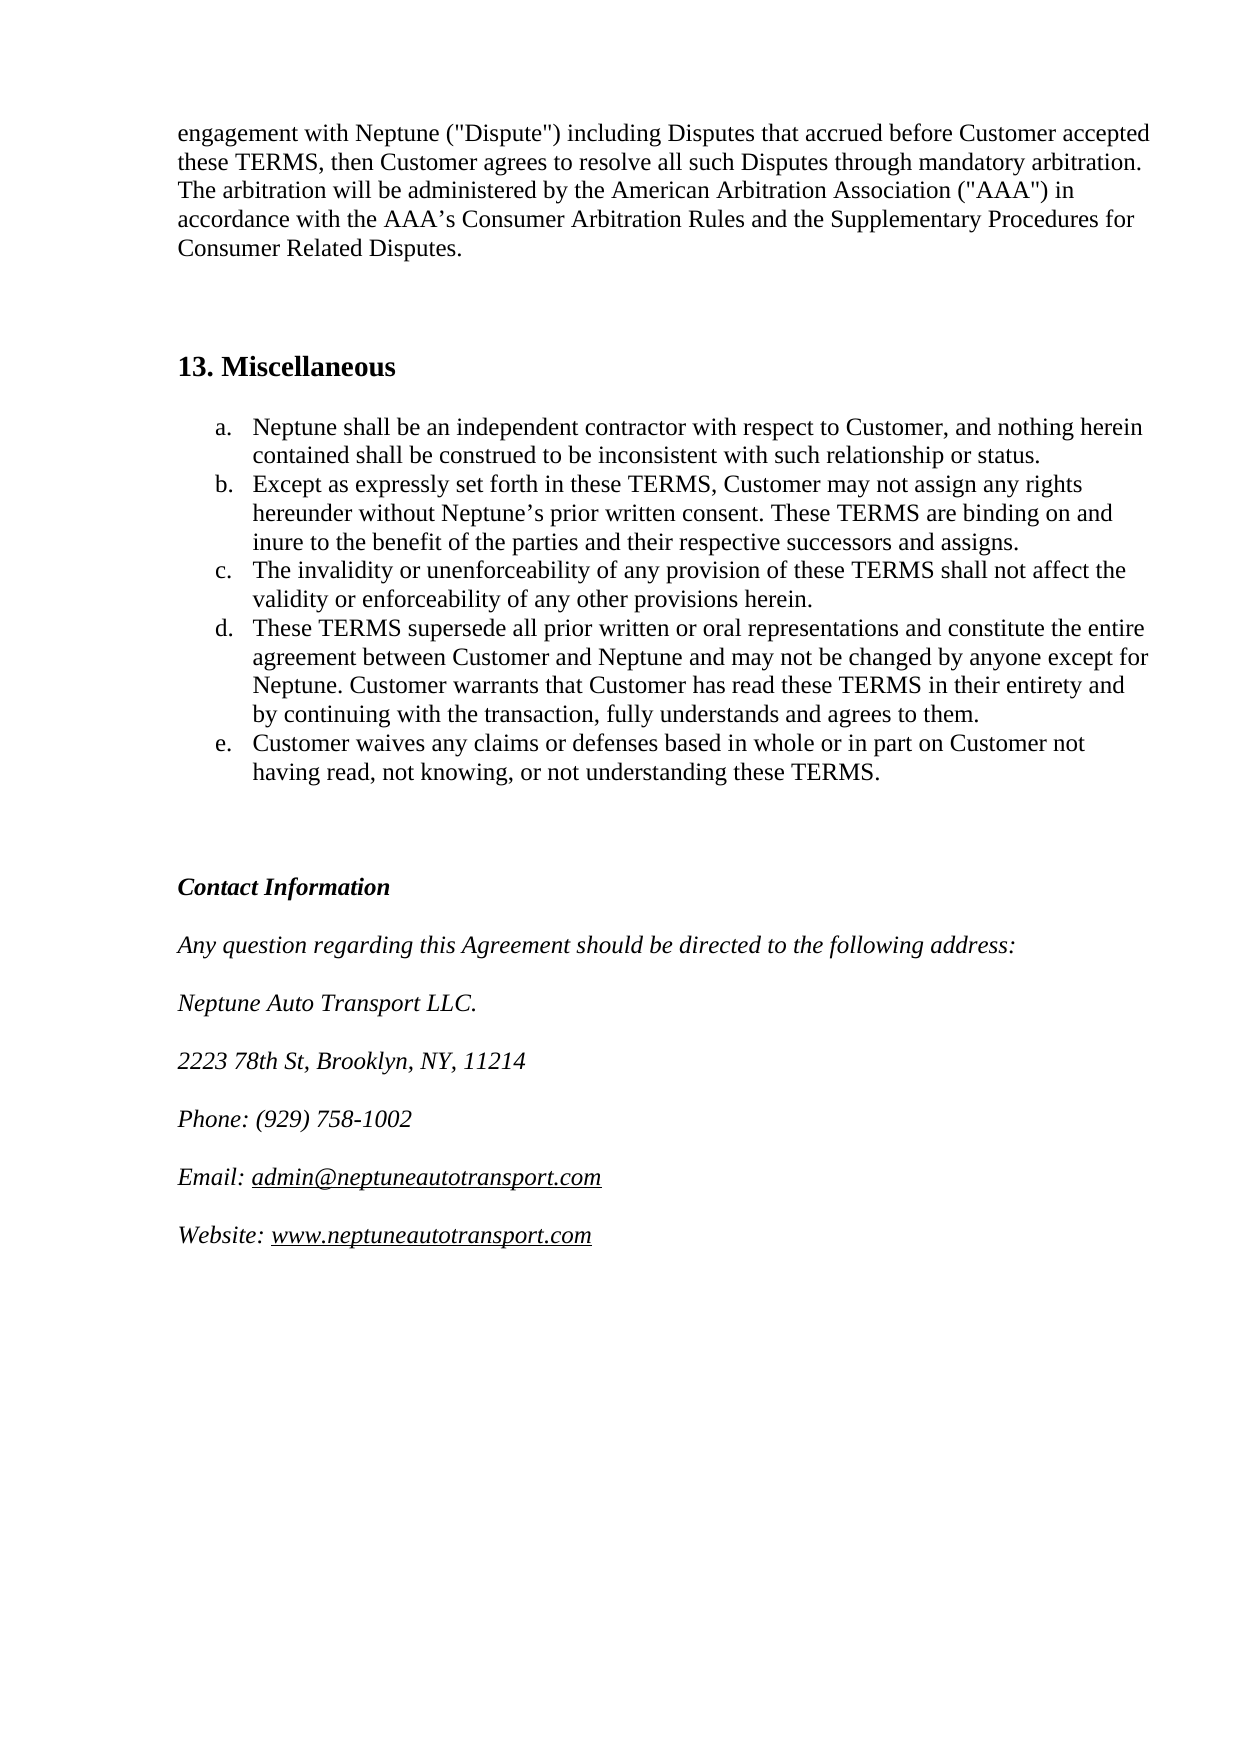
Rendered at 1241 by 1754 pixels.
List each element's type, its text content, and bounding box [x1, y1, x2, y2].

text Contact Information [177, 872, 1152, 901]
text Email: admin@neptuneautotransport.com [177, 1162, 1152, 1191]
list Except as expressly set forth in these TERMS, Customer may not assign any rights hereunder without Neptune’s prior written consent. These TERMS are binding on and inure to the benefit of the parties and their respective successors and assigns. [215, 469, 1152, 555]
text Neptune Auto Transport LLC. [177, 988, 1152, 1017]
text Phone: (929) 758-1002 [177, 1104, 1152, 1133]
text 2223 78th St, Brooklyn, NY, 11214 [177, 1046, 1152, 1075]
text Website: www.neptuneautotransport.com [177, 1220, 1152, 1249]
list Customer waives any claims or defenses based in whole or in part on Customer not having read, not knowing, or not understanding these TERMS. [215, 728, 1152, 785]
list These TERMS supersede all prior written or oral representations and constitute the entire agreement between Customer and Neptune and may not be changed by anyone except for Neptune. Customer warrants that Customer has read these TERMS in their entirety and by continuing with the transaction, fully understands and agrees to them. [215, 613, 1152, 728]
list The invalidity or unenforceability of any provision of these TERMS shall not affect the validity or enforceability of any other provisions herein. [215, 555, 1152, 613]
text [177, 118, 1152, 262]
list Neptune shall be an independent contractor with respect to Customer, and nothing herein contained shall be construed to be inconsistent with such relationship or status. [215, 412, 1152, 469]
text 13. Miscellaneous [177, 349, 1152, 382]
text Any question regarding this Agreement should be directed to the following address: [177, 930, 1152, 959]
